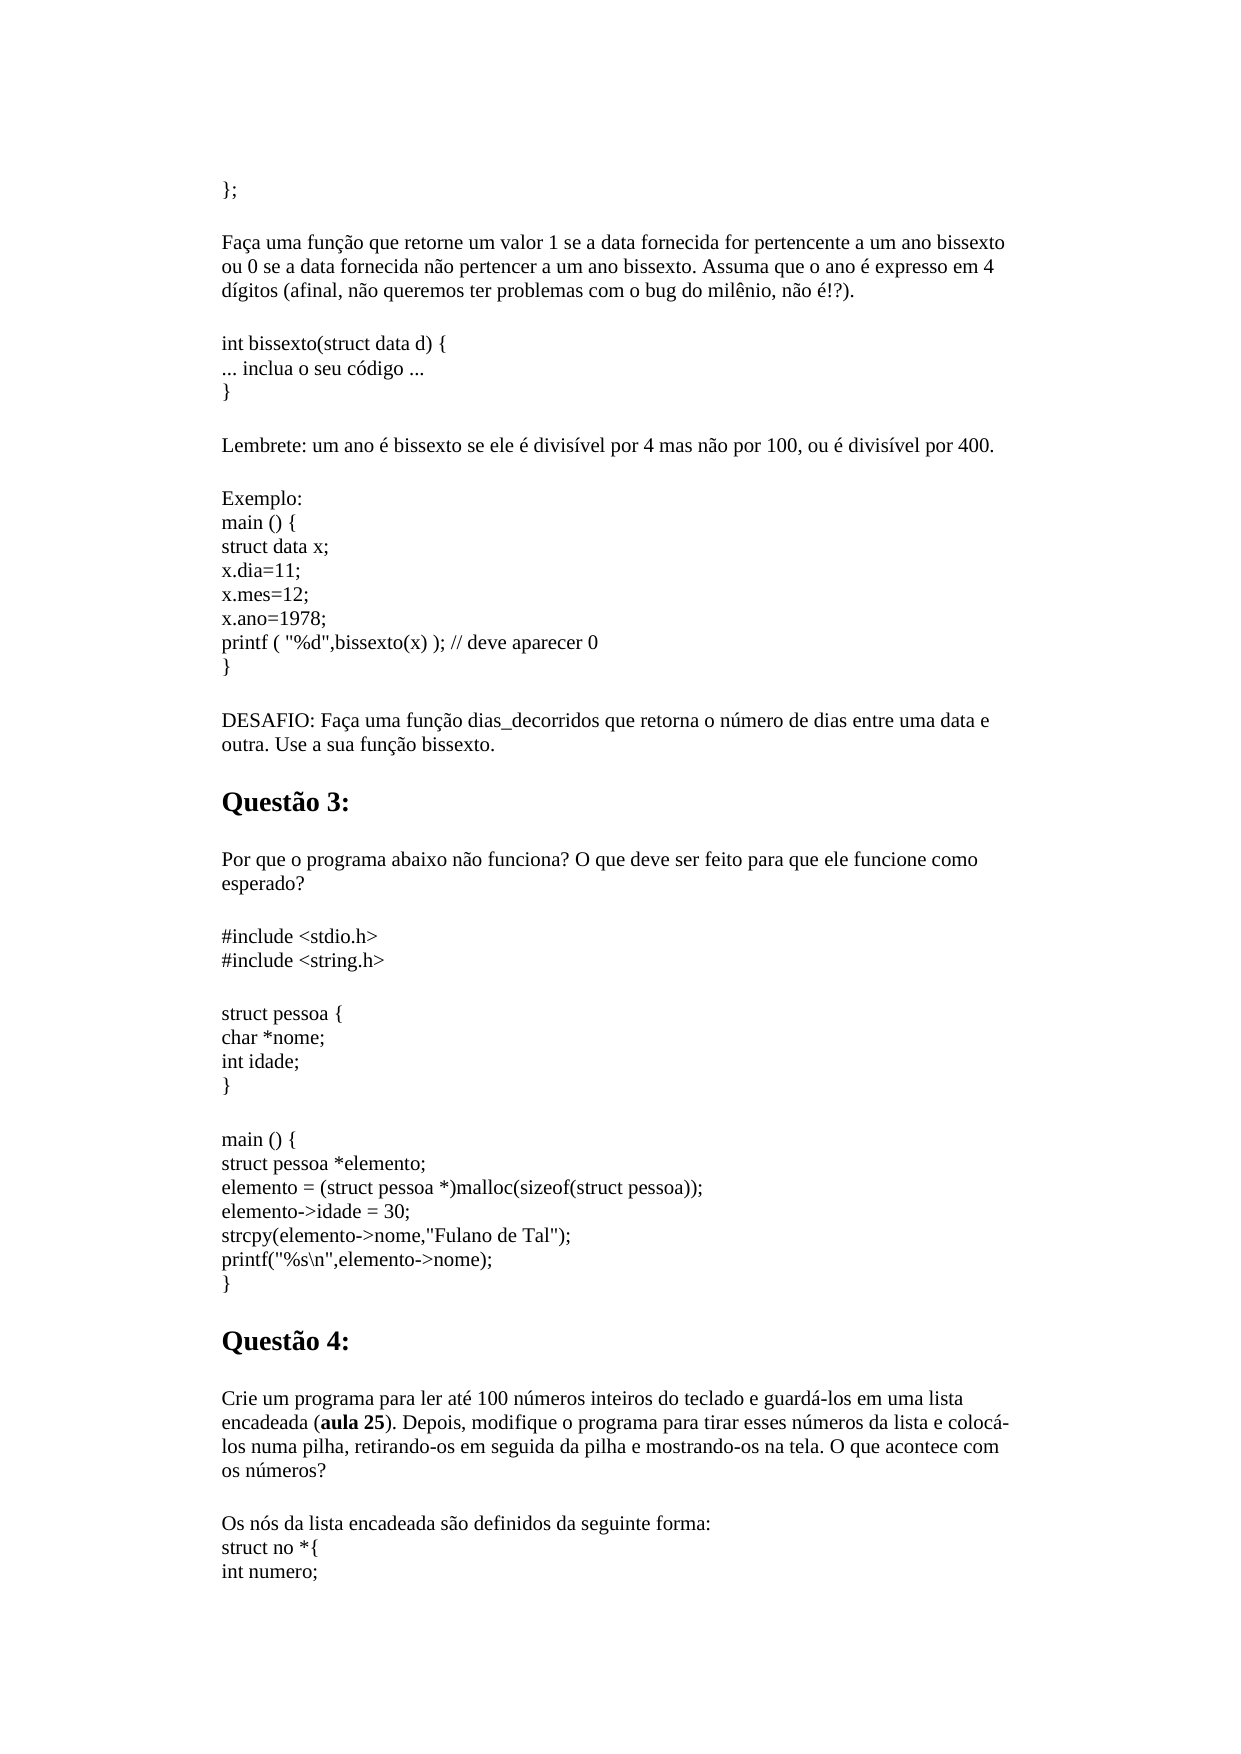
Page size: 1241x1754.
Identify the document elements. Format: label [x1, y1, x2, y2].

table_cell [221, 148, 1019, 1583]
